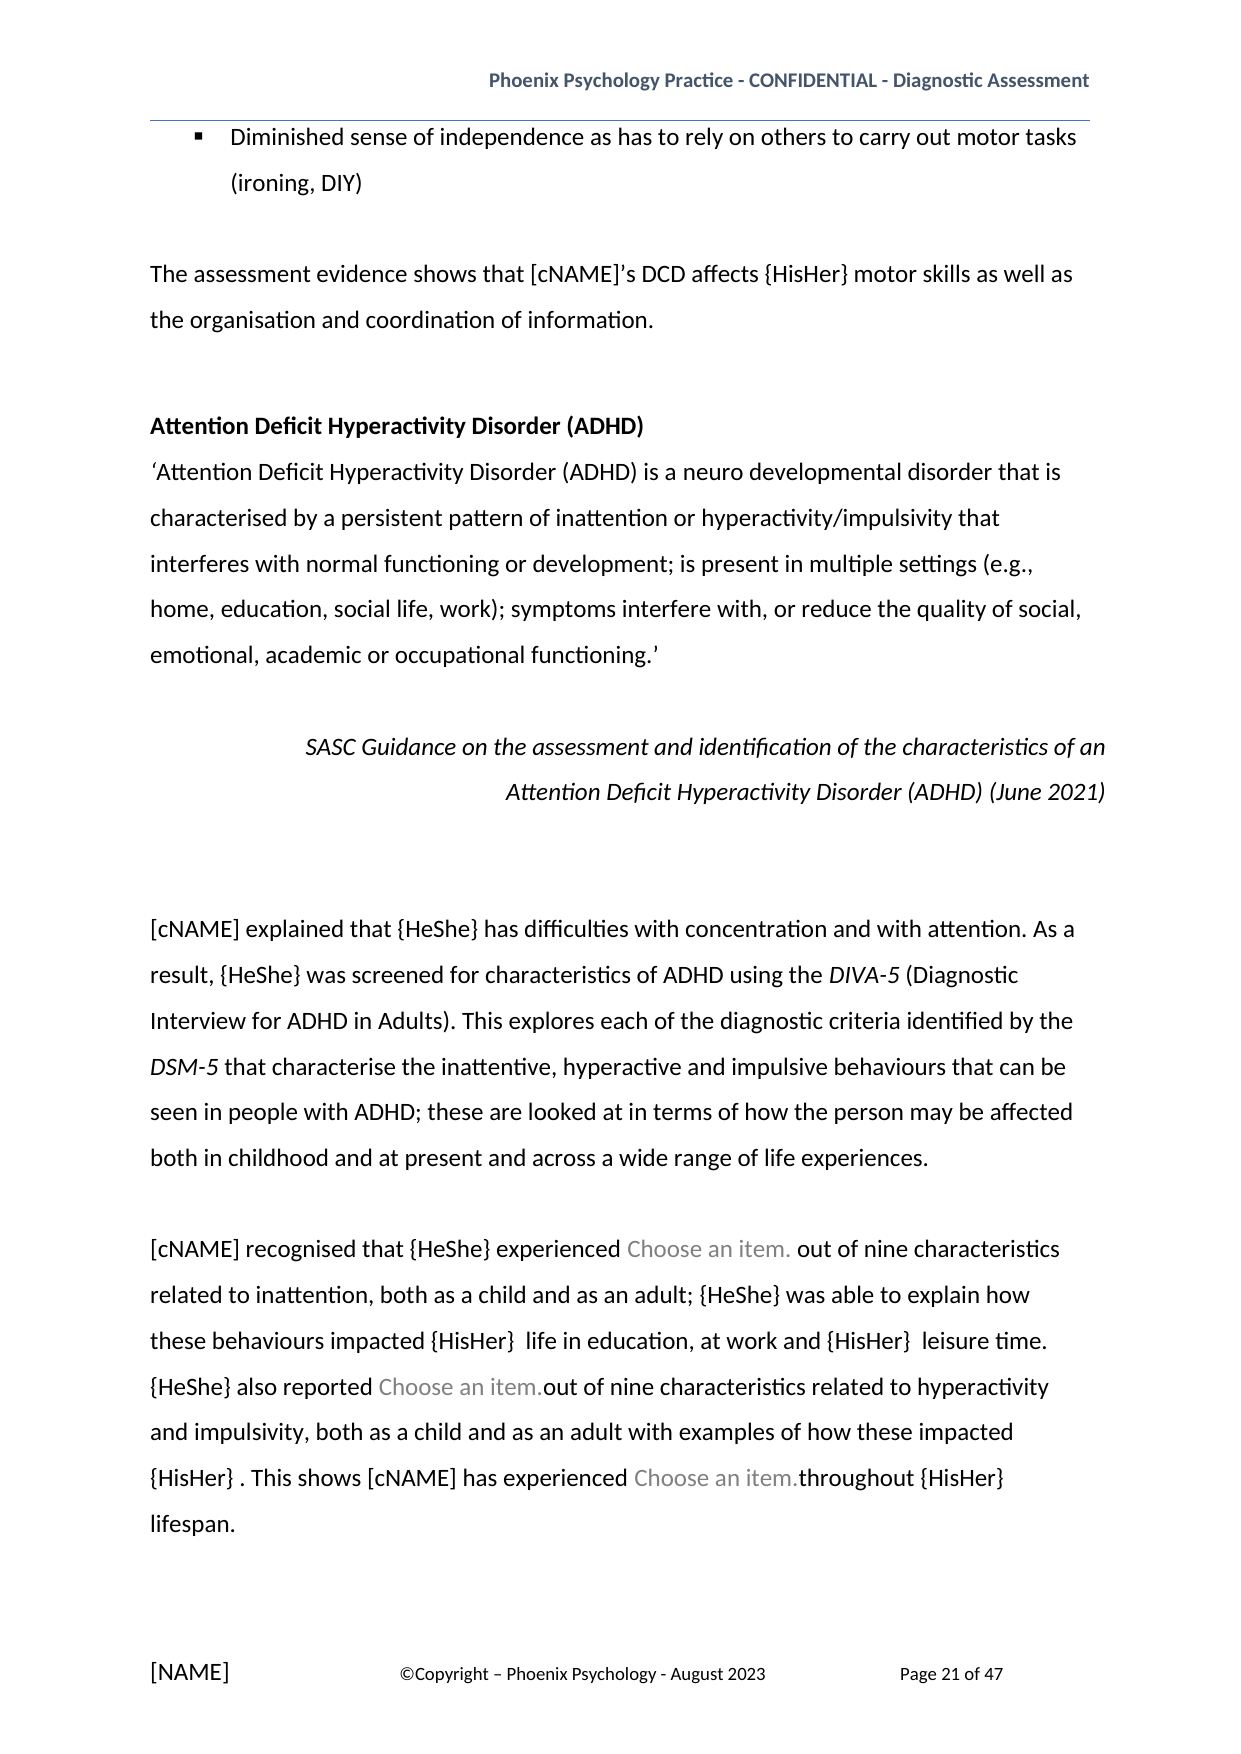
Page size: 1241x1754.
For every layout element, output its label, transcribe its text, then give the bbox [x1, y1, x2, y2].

text Attention Deficit Hyperactivity Disorder (ADHD) (June 2021) [150, 776, 1106, 807]
subtitle Attention Deficit Hyperactivity Disorder (ADHD) [150, 411, 1090, 441]
text [cNAME] recognised that {HeShe} experienced out of nine characteristics related to inattention, both as a child and as an adult; {HeShe} was able to explain how these behaviours impacted {HisHer} life in education, at work and {HisHer} leisure time. {HeShe} also reported out of nine characteristics related to hyperactivity and impulsivity, both as a child and as an adult with examples of how these impacted {HisHer} . This shows [cNAME] has experienced throughout {HisHer} lifespan. [150, 1234, 1090, 1538]
text [cNAME] explained that {HeShe} has difficulties with concentration and with attention. As a result, {HeShe} was screened for characteristics of ADHD using the DIVA-5 (Diagnostic Interview for ADHD in Adults). This explores each of the diagnostic criteria identified by the DSM-5 that characterise the inattentive, hyperactive and impulsive behaviours that can be seen in people with ADHD; these are looked at in terms of how the person may be affected both in childhood and at present and across a wide range of life experiences. [150, 913, 1106, 1173]
text ‘Attention Deficit Hyperactivity Disorder (ADHD) is a neuro developmental disorder that is characterised by a persistent pattern of inattention or hyperactivity/impulsivity that interferes with normal functioning or development; is present in multiple settings (e.g., home, education, social life, work); symptoms interfere with, or reduce the quality of social, emotional, academic or occupational functioning.’ [150, 456, 1090, 670]
list Diminished sense of independence as has to rely on others to carry out motor tasks (ironing, DIY) [193, 121, 1090, 197]
text The assessment evidence shows that [cNAME]’s DCD affects {HisHer} motor skills as well as the organisation and coordination of information. [150, 258, 1090, 335]
text SASC Guidance on the assessment and identification of the characteristics of an [150, 731, 1106, 761]
